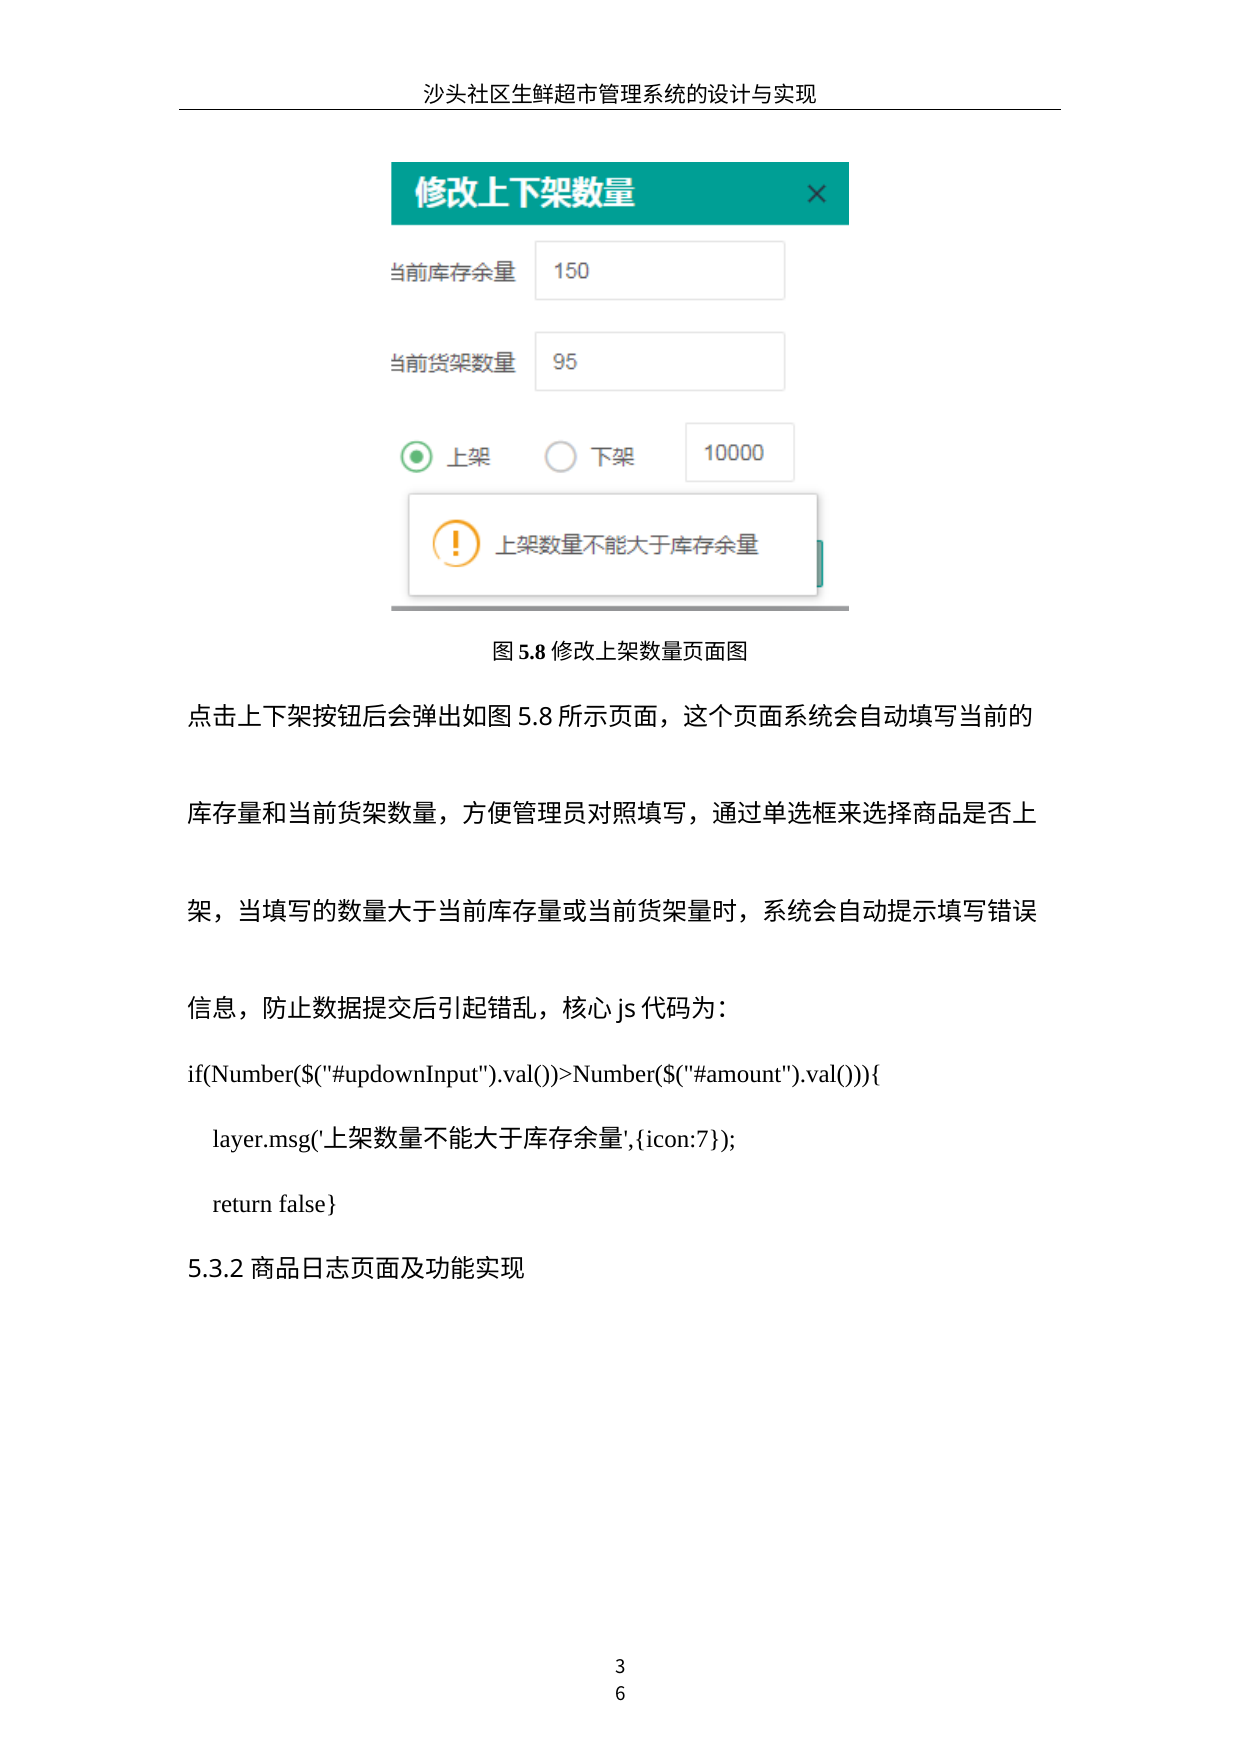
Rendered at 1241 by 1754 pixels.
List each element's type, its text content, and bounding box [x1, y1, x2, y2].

text 点击上下架按钮后会弹出如图5.8所示页面，这个页面系统会自动填写当前的库存量和当前货架数量，方便管理员对照填写，通过单选框来选择商品是否上架，当填写的数量大于当前库存量或当前货架量时，系统会自动提示填写错误信息，防止数据提交后引起错乱，核心js代码为： [187, 682, 1053, 1039]
text layer.msg('上架数量不能大于库存余量',{icon:7}); [187, 1104, 1053, 1169]
text return false} [187, 1187, 1053, 1220]
picture [391, 162, 849, 611]
text 5.3.2 商品日志页面及功能实现 [187, 1234, 1053, 1299]
text if(Number($("#updownInput").val())>Number($("#amount").val())){ [187, 1057, 1053, 1090]
text 图5.8 修改上架数量页面图 [187, 633, 1053, 666]
